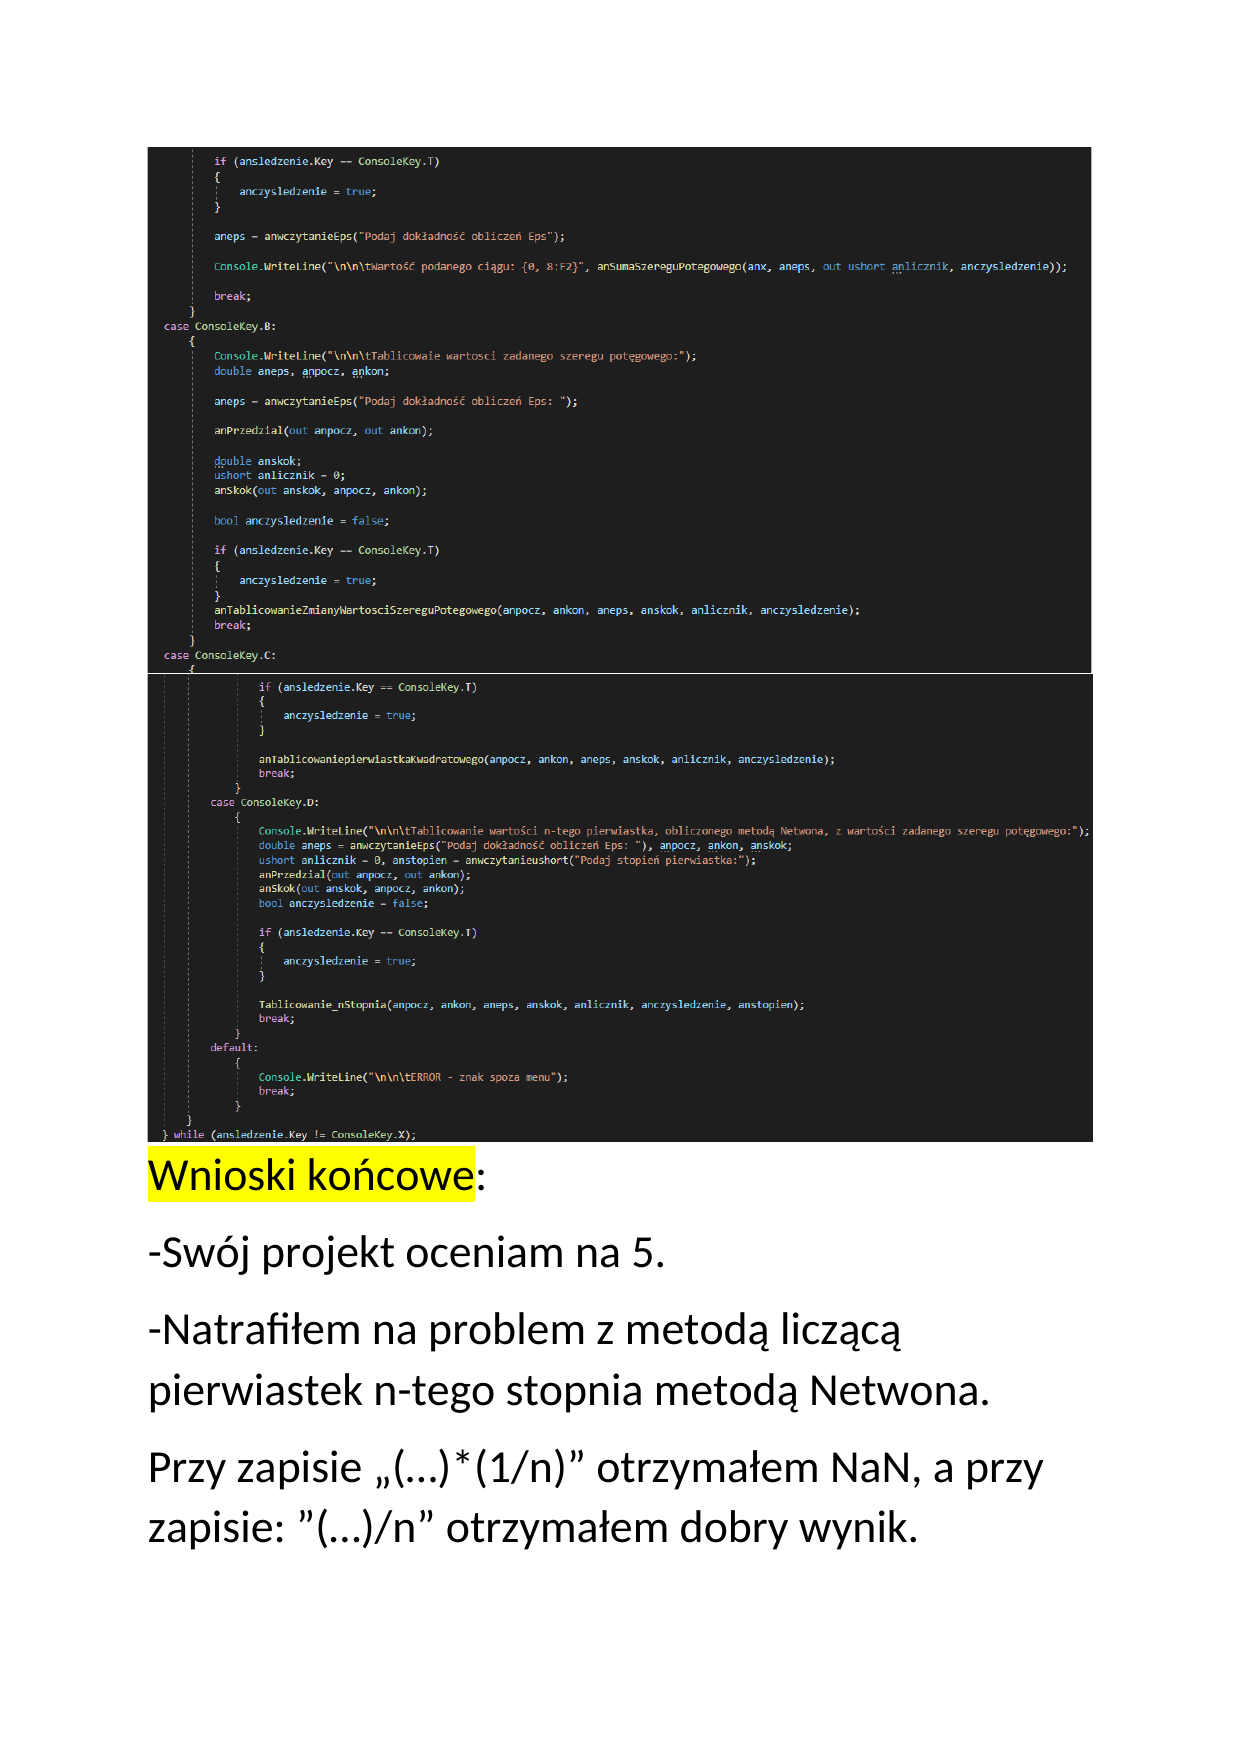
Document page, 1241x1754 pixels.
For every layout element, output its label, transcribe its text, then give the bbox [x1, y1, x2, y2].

text Przy zapisie „(…)*(1/n)” otrzymałem NaN, a przy zapisie: ”(…)/n” otrzymałem dobry wynik. [148, 1438, 1093, 1554]
picture [147, 147, 1092, 673]
text Wnioski końcowe: [148, 1142, 1093, 1202]
text -Swój projekt oceniam na 5. [148, 1223, 1093, 1279]
text -Natrafiłem na problem z metodą liczącą pierwiastek n-tego stopnia metodą Netwona. [148, 1300, 1093, 1417]
picture [147, 674, 1093, 1142]
